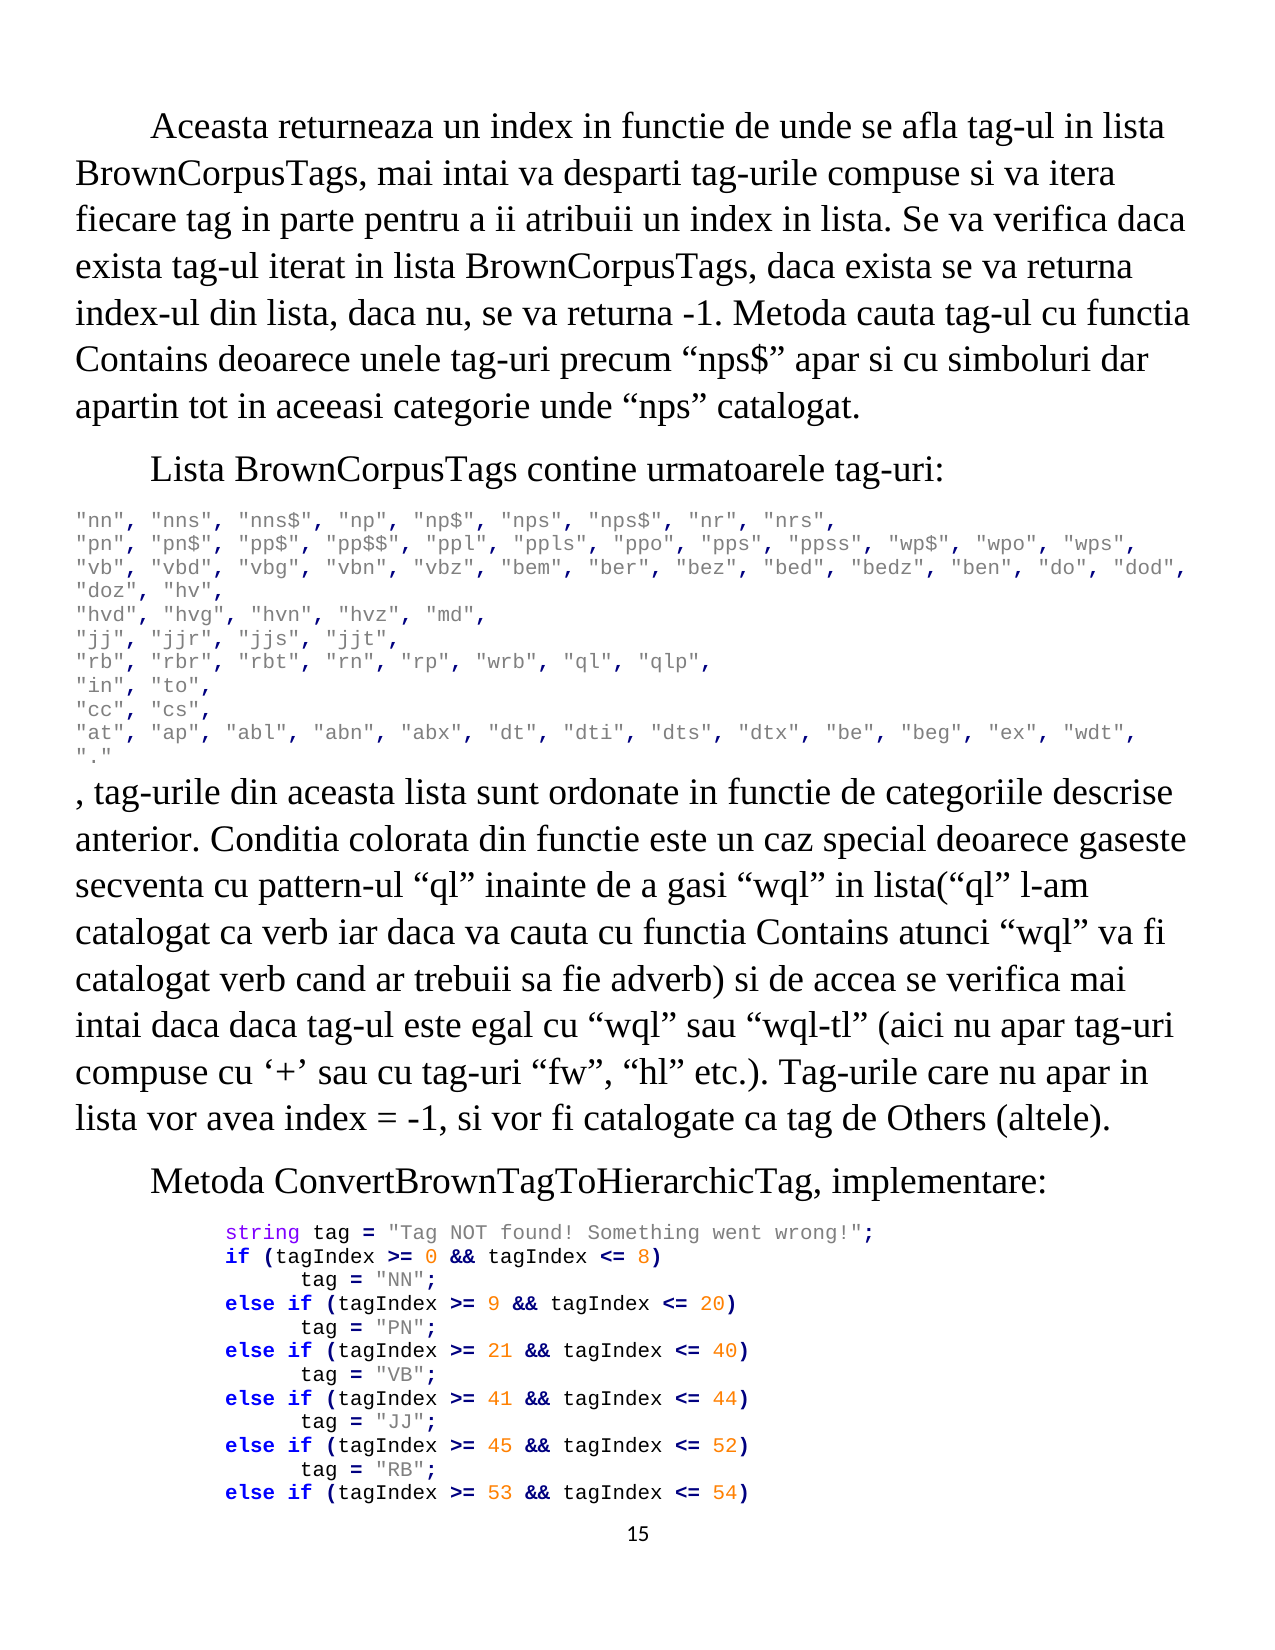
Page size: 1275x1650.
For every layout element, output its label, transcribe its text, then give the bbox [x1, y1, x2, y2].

text tag = "JJ"; [150, 1411, 1200, 1435]
text "pn", "pn$", "pp$", "pp$$", "ppl", "ppls", "ppo", "pps", "ppss", "wp$", "wpo", "wps", [75, 533, 1200, 557]
text else if (tagIndex >= 41 && tagIndex <= 44) [150, 1388, 1200, 1411]
text "jj", "jjr", "jjs", "jjt", [75, 628, 1200, 651]
text "in", "to", [75, 675, 1200, 699]
text , tag-urile din aceasta lista sunt ordonate in functie de categoriile descrise anterior. Conditia colorata din functie este un caz special deoarece gaseste secventa cu pattern-ul “ql” inainte de a gasi “wql” in lista(“ql” l-am catalogat ca verb iar daca va cauta cu functia Contains atunci “wql” va fi catalogat verb cand ar trebuii sa fie adverb) si de accea se verifica mai intai daca daca tag-ul este egal cu “wql” sau “wql-tl” (aici nu apar tag-uri compuse cu ‘+’ sau cu tag-uri “fw”, “hl” etc.). Tag-urile care nu apar in lista vor avea index = -1, si vor fi catalogate ca tag de Others (altele). [75, 770, 1200, 1139]
text tag = "VB"; [150, 1364, 1200, 1388]
text tag = "PN"; [150, 1317, 1200, 1340]
text tag = "NN"; [150, 1269, 1200, 1293]
text "hvd", "hvg", "hvn", "hvz", "md", [75, 604, 1200, 628]
text else if (tagIndex >= 21 && tagIndex <= 40) [150, 1340, 1200, 1364]
text Lista BrownCorpusTags contine urmatoarele tag-uri: [75, 446, 1200, 489]
text "rb", "rbr", "rbt", "rn", "rp", "wrb", "ql", "qlp", [75, 651, 1200, 675]
text "." [75, 746, 1200, 770]
text "vb", "vbd", "vbg", "vbn", "vbz", "bem", "ber", "bez", "bed", "bedz", "ben", "do", "dod", "doz", "hv", [75, 557, 1200, 604]
text if (tagIndex >= 0 && tagIndex <= 8) [150, 1246, 1200, 1269]
text "at", "ap", "abl", "abn", "abx", "dt", "dti", "dts", "dtx", "be", "beg", "ex", "wdt", [75, 722, 1200, 746]
text Aceasta returneaza un index in functie de unde se afla tag-ul in lista BrownCorpusTags, mai intai va desparti tag-urile compuse si va itera fiecare tag in parte pentru a ii atribuii un index in lista. Se va verifica daca exista tag-ul iterat in lista BrownCorpusTags, daca exista se va returna index-ul din lista, daca nu, se va returna -1. Metoda cauta tag-ul cu functia Contains deoarece unele tag-uri precum “nps$” apar si cu simboluri dar apartin tot in aceeasi categorie unde “nps” catalogat. [75, 104, 1200, 426]
text else if (tagIndex >= 45 && tagIndex <= 52) [150, 1435, 1200, 1458]
text Metoda ConvertBrownTagToHierarchicTag, implementare: [75, 1159, 1200, 1202]
text string tag = "Tag NOT found! Something went wrong!"; [150, 1222, 1200, 1246]
text "nn", "nns", "nns$", "np", "np$", "nps", "nps$", "nr", "nrs", [75, 509, 1200, 533]
text else if (tagIndex >= 9 && tagIndex <= 20) [150, 1293, 1200, 1317]
text "cc", "cs", [75, 699, 1200, 722]
text tag = "RB"; [150, 1458, 1200, 1482]
text else if (tagIndex >= 53 && tagIndex <= 54) [150, 1482, 1200, 1506]
